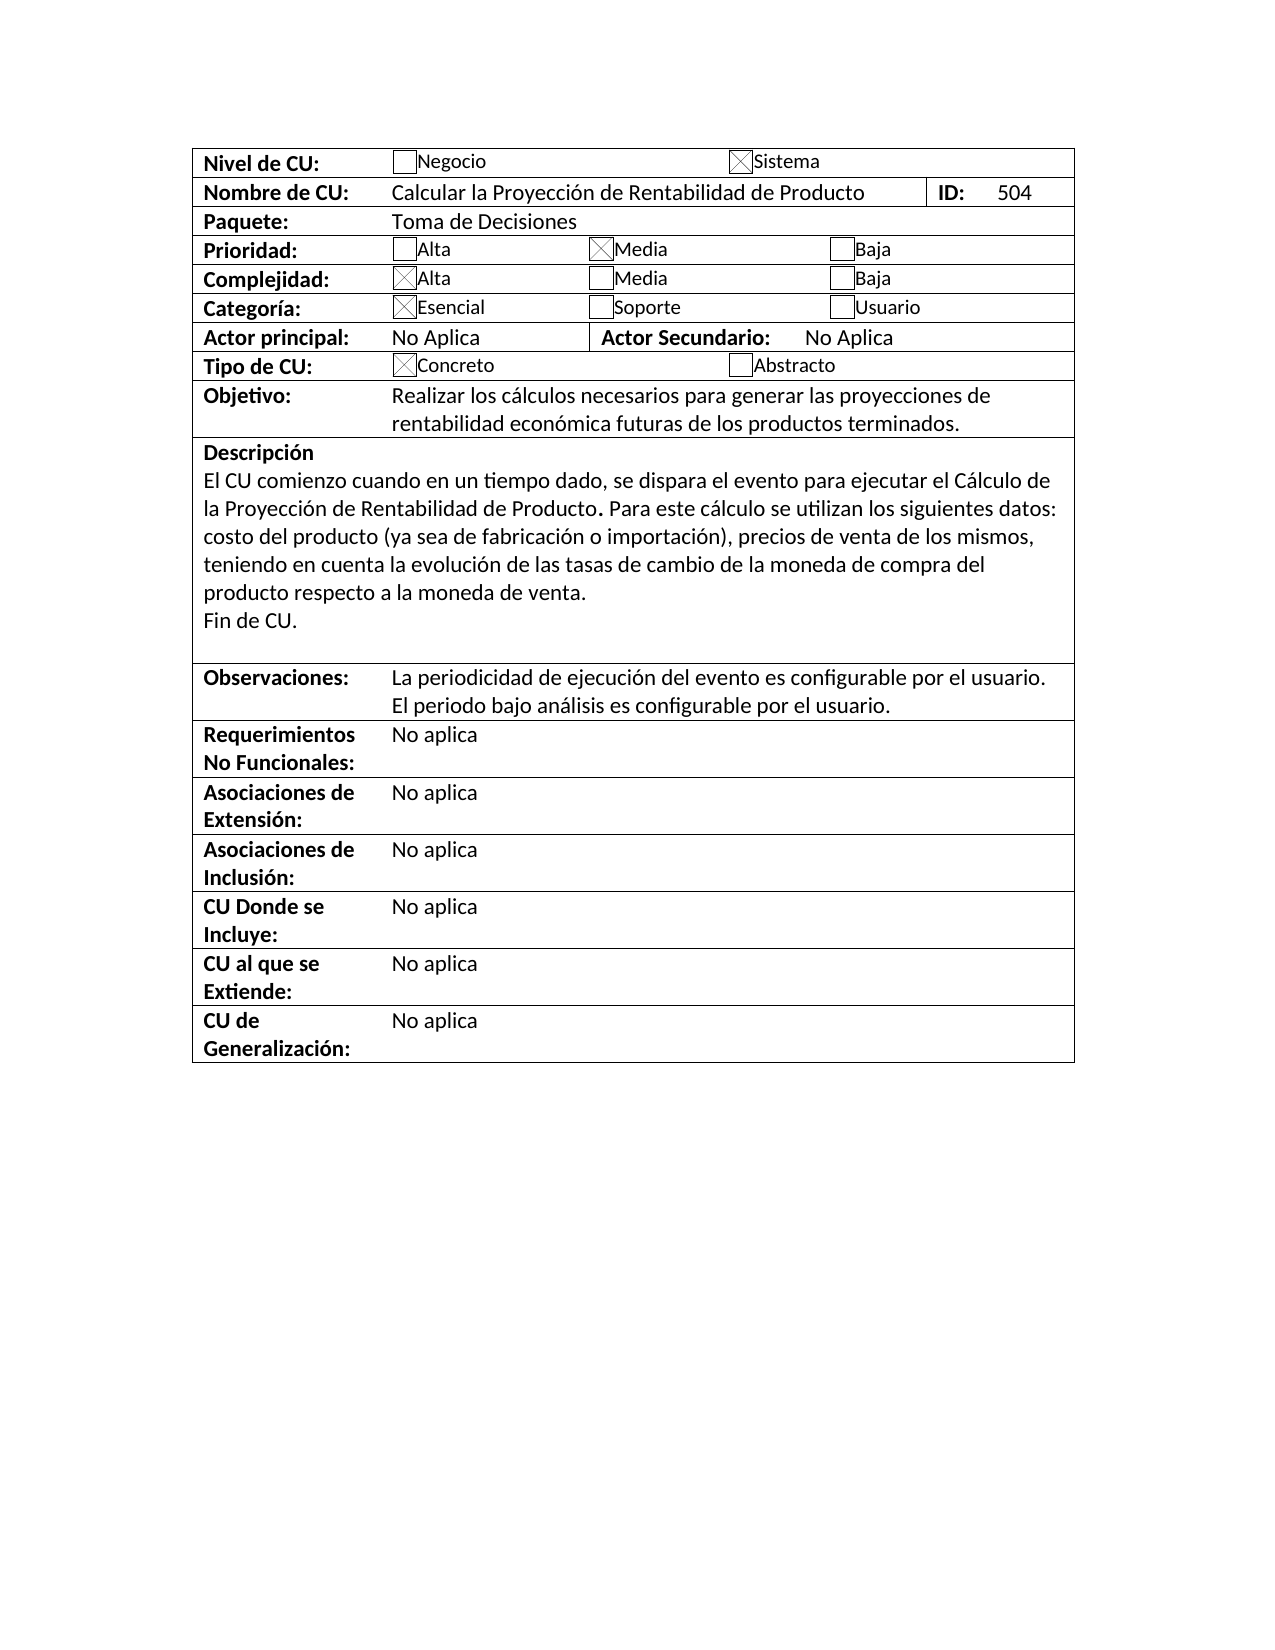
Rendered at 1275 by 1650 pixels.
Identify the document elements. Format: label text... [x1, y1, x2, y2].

table_cell Asociaciones de Inclusión: [193, 835, 380, 891]
table_cell Observaciones: [193, 664, 380, 719]
table_cell No aplica [380, 835, 1074, 891]
table_cell No aplica [380, 949, 1074, 1005]
table_cell Nombre de CU: [193, 178, 380, 206]
table_cell No aplica [380, 892, 1074, 948]
table_cell Categoría: [193, 294, 380, 322]
table_cell Paquete: [193, 207, 380, 235]
table_header Sistema [717, 149, 1074, 177]
table_cell Baja [818, 236, 1074, 264]
table_cell Esencial [380, 294, 577, 322]
table_cell No aplica [380, 721, 1074, 777]
table_cell 504 [986, 178, 1074, 206]
table_cell CU al que se Extiende: [193, 949, 380, 1005]
table_cell CU de Generalización: [193, 1006, 380, 1062]
table_cell Complejidad: [193, 265, 380, 293]
table_cell Soporte [577, 294, 818, 322]
table_cell ID: [927, 178, 986, 206]
table_cell Toma de Decisiones [380, 207, 1074, 235]
table_cell Alta [380, 236, 577, 264]
table_cell Asociaciones de Extensión: [193, 778, 380, 834]
table_cell No Aplica [794, 323, 1074, 351]
table_cell Usuario [818, 294, 1074, 322]
table_cell Alta [380, 265, 577, 293]
table_cell El CU comienzo cuando en un tiempo dado, se dispara el evento para ejecutar el Cálculo de la Proyección de Rentabilidad de Producto. Para este cálculo se utilizan los siguientes datos: costo del producto (ya sea de fabricación o importación), precios de venta de los mismos, teniendo en cuenta la evolución de las tasas de cambio de la moneda de compra del producto respecto a la moneda de venta. Fin de CU. [193, 466, 1074, 662]
table_cell Prioridad: [193, 236, 380, 264]
table_cell Descripción [193, 438, 1074, 466]
table_cell Tipo de CU: [193, 352, 380, 380]
table_cell Actor principal: [193, 323, 380, 351]
table_cell No aplica [380, 1006, 1074, 1062]
table_cell Actor Secundario: [590, 323, 794, 351]
table_cell No aplica [380, 778, 1074, 834]
table_cell Baja [818, 265, 1074, 293]
table_cell Objetivo: [193, 381, 380, 437]
table_header Negocio [380, 149, 717, 177]
table_cell No Aplica [380, 323, 589, 351]
table_cell Media [577, 265, 818, 293]
table_header Nivel de CU: [193, 149, 380, 177]
table_cell Calcular la Proyección de Rentabilidad de Producto [380, 178, 926, 206]
table_cell Media [577, 236, 818, 264]
table_cell Requerimientos No Funcionales: [193, 721, 380, 777]
table_cell La periodicidad de ejecución del evento es configurable por el usuario. El periodo bajo análisis es configurable por el usuario. [380, 664, 1074, 719]
table_cell Realizar los cálculos necesarios para generar las proyecciones de rentabilidad económica futuras de los productos terminados. [380, 381, 1074, 437]
table_cell CU Donde se Incluye: [193, 892, 380, 948]
table_cell Abstracto [717, 352, 1074, 380]
table_cell Concreto [380, 352, 717, 380]
